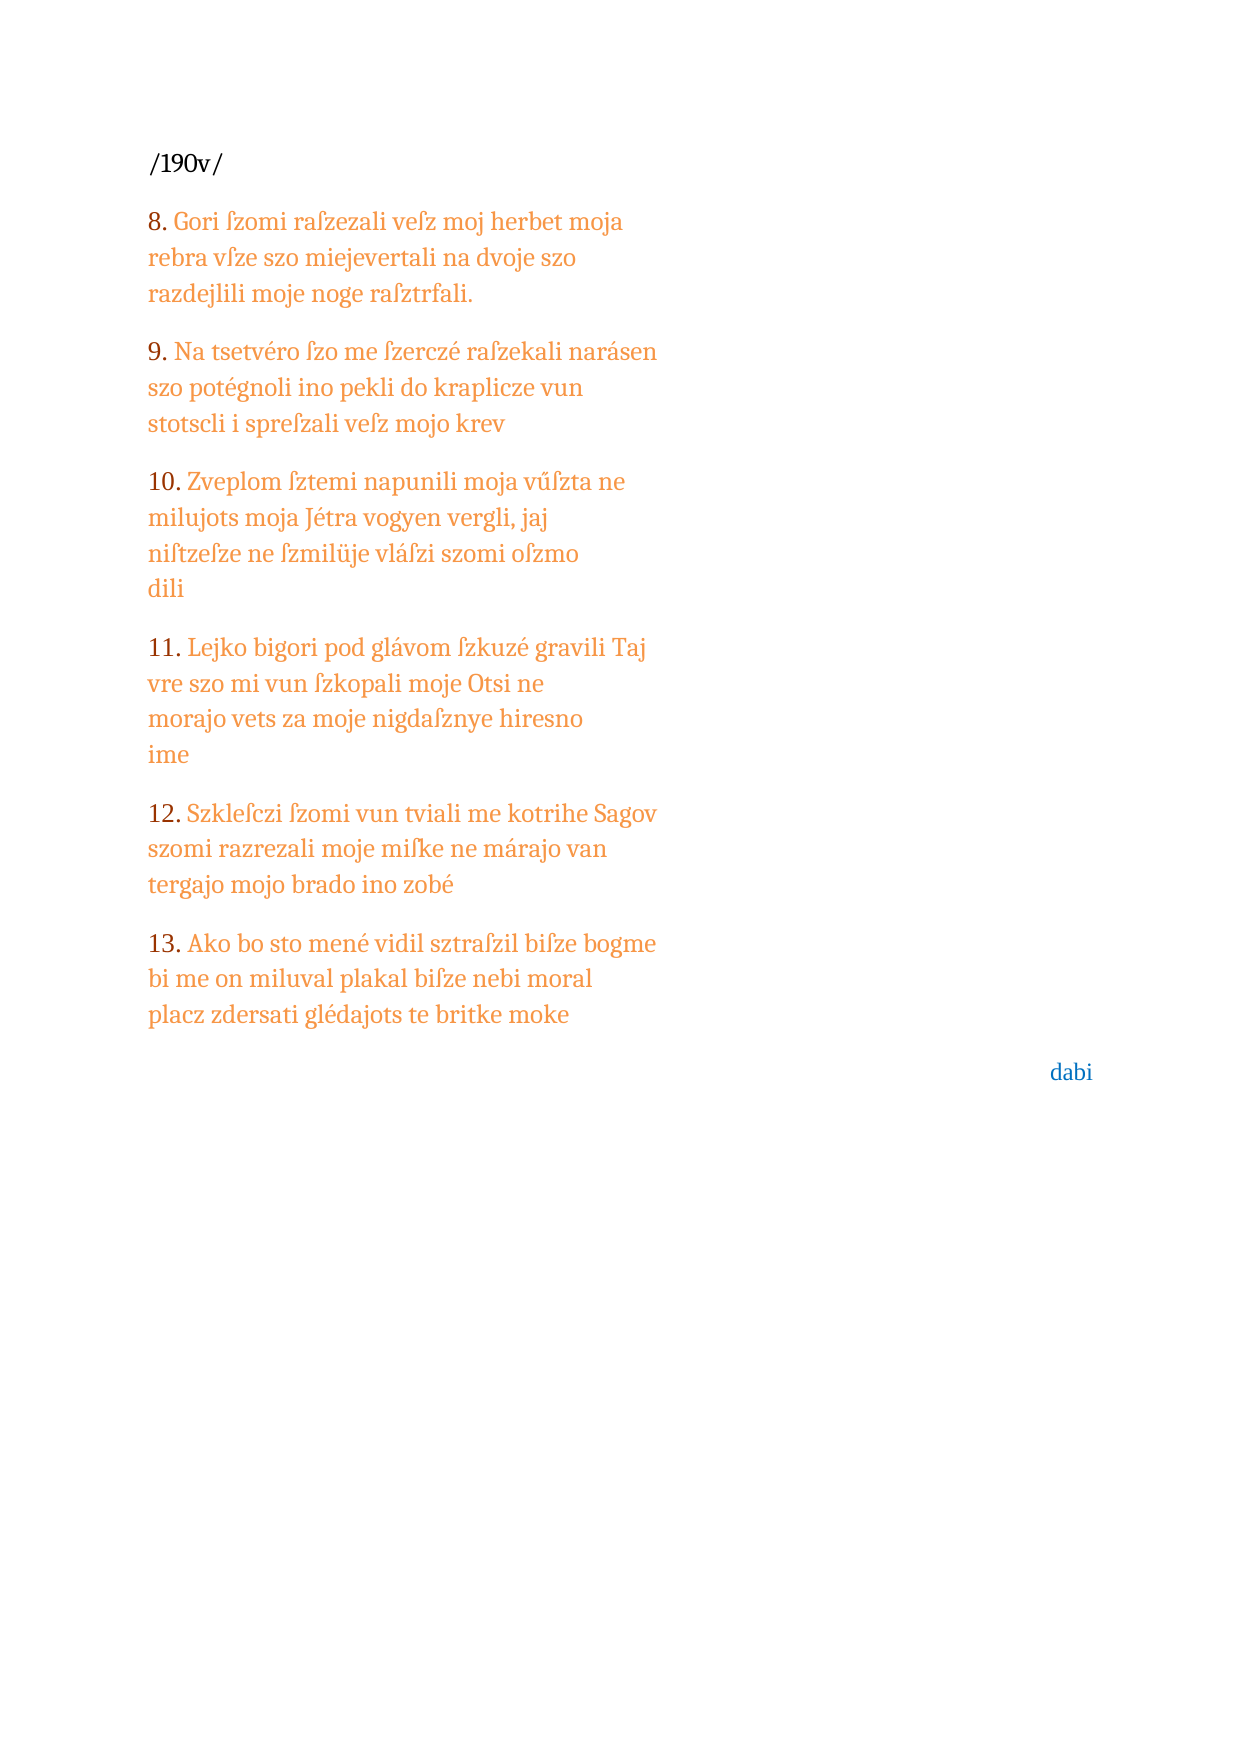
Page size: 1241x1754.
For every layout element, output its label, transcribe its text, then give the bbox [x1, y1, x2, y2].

text 9. Na tsetvéro ſzo me ſzerczé raſzekali narásen szo potégnoli ino pekli do kraplicze vun stotscli i spreſzali veſz mojo krev [148, 335, 1093, 439]
text 11. Lejko bigori pod glávom ſzkuzé gravili Taj vre szo mi vun ſzkopali moje Otsi ne morajo vets za moje nigdaſznye hiresno ime [148, 631, 1093, 770]
text /190v/ [148, 148, 1093, 179]
text 12. Szkleſczi ſzomi vun tviali me kotrihe Sagov szomi razrezali moje miſke ne márajo van tergajo mojo brado ino zobé [148, 797, 1093, 900]
text dabi [148, 1057, 1093, 1085]
text 13. Ako bo sto mené vidil sztraſzil biſze bogme bi me on miluval plakal biſze nebi moral placz zdersati glédajots te britke moke [148, 927, 1093, 1030]
text 10. Zveplom ſztemi napunili moja vűſzta ne milujots moja Jétra vogyen vergli, jaj niſtzeſze ne ſzmilüje vláſzi szomi oſzmo dili [148, 465, 1093, 604]
text 8. Gori ſzomi raſzezali veſz moj herbet moja rebra vſze szo miejevertali na dvoje szo razdejlili moje noge raſztrfali. [148, 205, 1093, 309]
